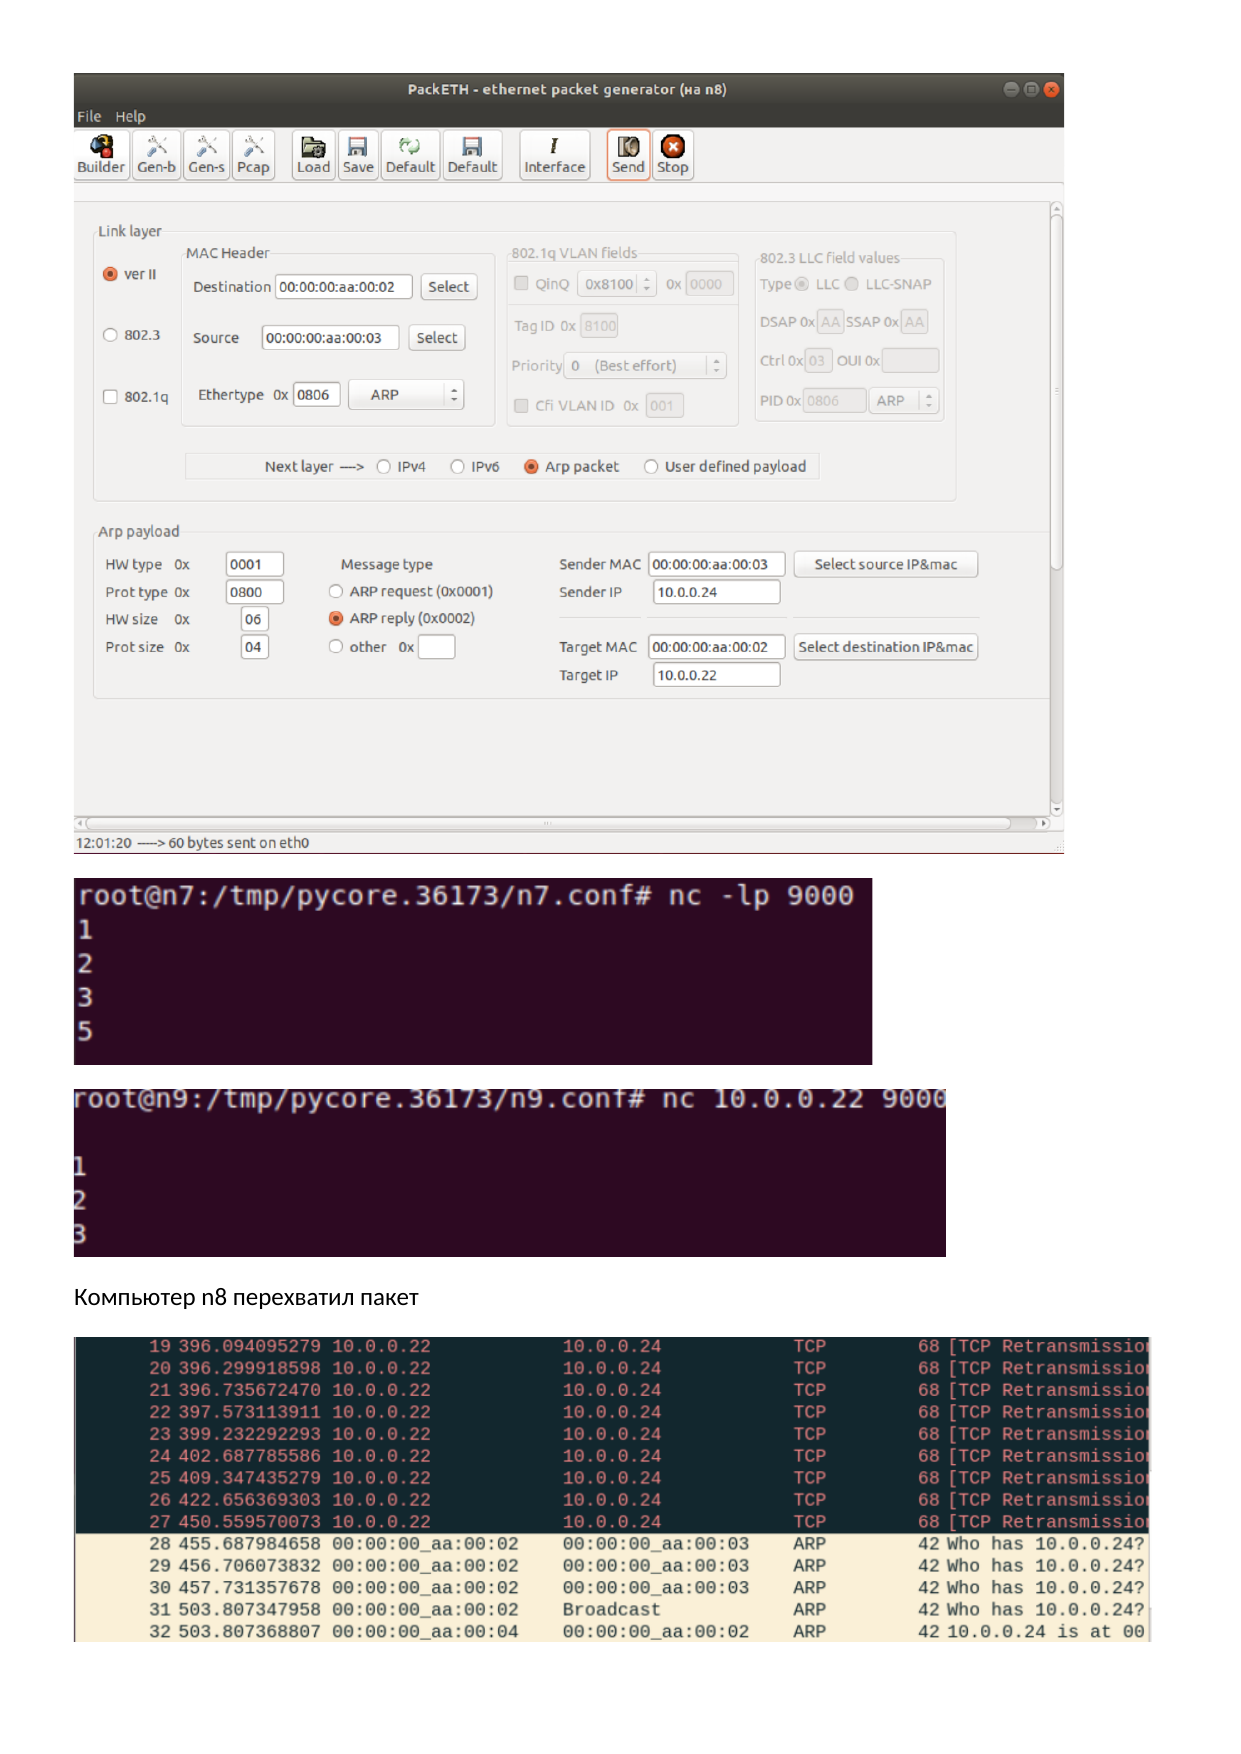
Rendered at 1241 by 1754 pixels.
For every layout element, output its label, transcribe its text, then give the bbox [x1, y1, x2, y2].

picture [73, 73, 1065, 854]
picture [73, 878, 873, 1065]
text Компьютер n8 перехватил пакет [74, 1281, 1152, 1312]
picture [73, 1089, 946, 1257]
picture [73, 1337, 1152, 1642]
